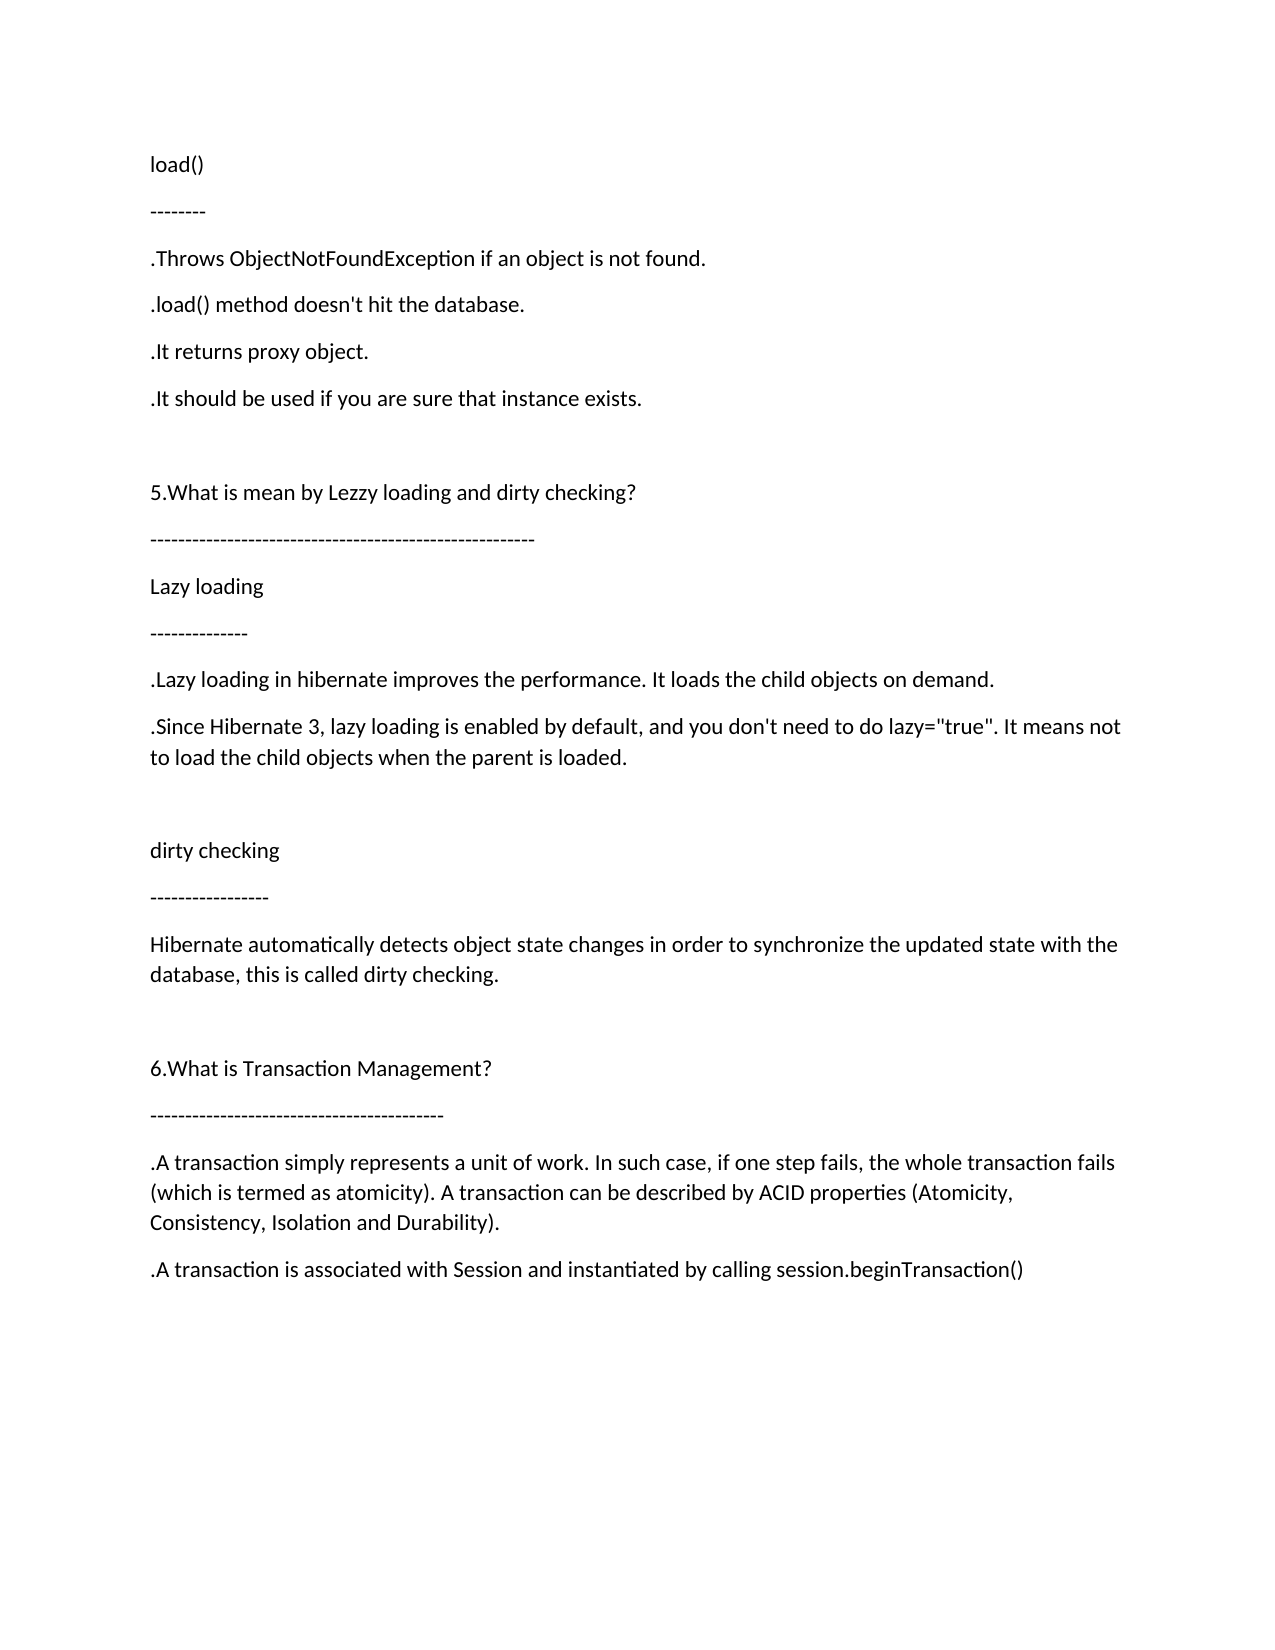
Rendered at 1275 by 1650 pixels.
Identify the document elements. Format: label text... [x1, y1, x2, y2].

text .A transaction is associated with Session and instantiated by calling session.beginTransaction() [150, 1255, 1125, 1283]
text .load() method doesn't hit the database. [150, 291, 1125, 319]
text ----------------- [150, 883, 1125, 911]
text Hibernate automatically detects object state changes in order to synchronize the updated state with the database, this is called dirty checking. [150, 930, 1125, 988]
text .Throws ObjectNotFoundException if an object is not found. [150, 244, 1125, 272]
text .Since Hibernate 3, lazy loading is enabled by default, and you don't need to do lazy="true". It means not to load the child objects when the parent is loaded. [150, 712, 1125, 771]
text 6.What is Transaction Management? [150, 1054, 1125, 1082]
text .It returns proxy object. [150, 337, 1125, 366]
text ------------------------------------------------------- [150, 525, 1125, 553]
text ------------------------------------------ [150, 1101, 1125, 1129]
text .Lazy loading in hibernate improves the performance. It loads the child objects on demand. [150, 666, 1125, 694]
text .A transaction simply represents a unit of work. In such case, if one step fails, the whole transaction fails (which is termed as atomicity). A transaction can be described by ACID properties (Atomicity, Consistency, Isolation and Durability). [150, 1148, 1125, 1236]
text -------------- [150, 619, 1125, 647]
text dirty checking [150, 836, 1125, 864]
text Lazy loading [150, 572, 1125, 600]
text -------- [150, 197, 1125, 225]
text .It should be used if you are sure that instance exists. [150, 384, 1125, 412]
text load() [150, 150, 1125, 178]
text 5.What is mean by Lezzy loading and dirty checking? [150, 478, 1125, 506]
